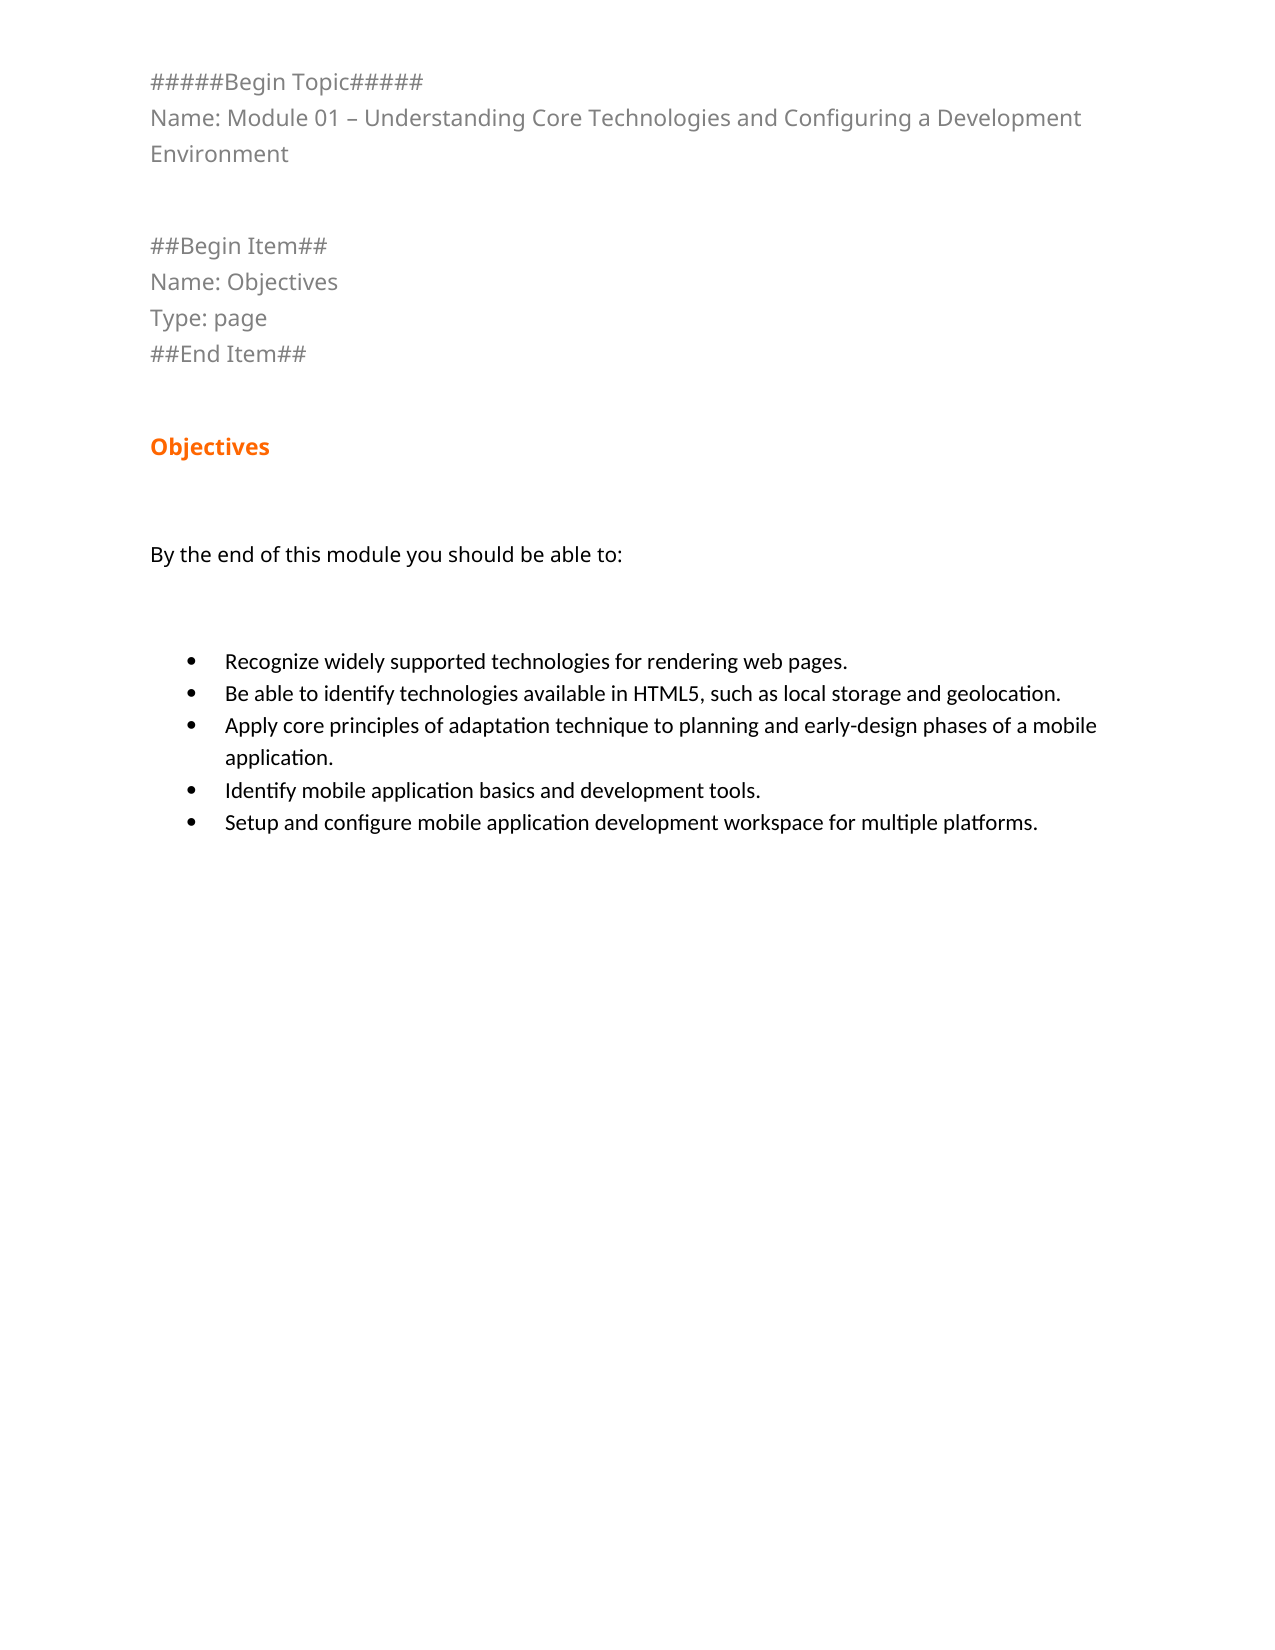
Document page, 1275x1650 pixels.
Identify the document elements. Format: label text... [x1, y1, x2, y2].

text By the end of this module you should be able to: [150, 541, 1125, 569]
text Name: Objectives [150, 266, 1125, 297]
text Objectives [150, 431, 1125, 462]
text #####Begin Topic##### [150, 66, 1125, 97]
list Apply core principles of adaptation technique to planning and early-design phases of a mobile application. [187, 711, 1125, 772]
list Setup and configure mobile application development workspace for multiple platforms. [187, 808, 1125, 836]
list Identify mobile application basics and development tools. [187, 776, 1125, 804]
text ##Begin Item## [150, 230, 1125, 261]
text Name: Module 01 – Understanding Core Technologies and Configuring a Development Environment [150, 102, 1125, 169]
text Type: page [150, 302, 1125, 333]
list Be able to identify technologies available in HTML5, such as local storage and geolocation. [187, 679, 1125, 707]
text ##End Item## [150, 338, 1125, 369]
list Recognize widely supported technologies for rendering web pages. [187, 647, 1125, 675]
